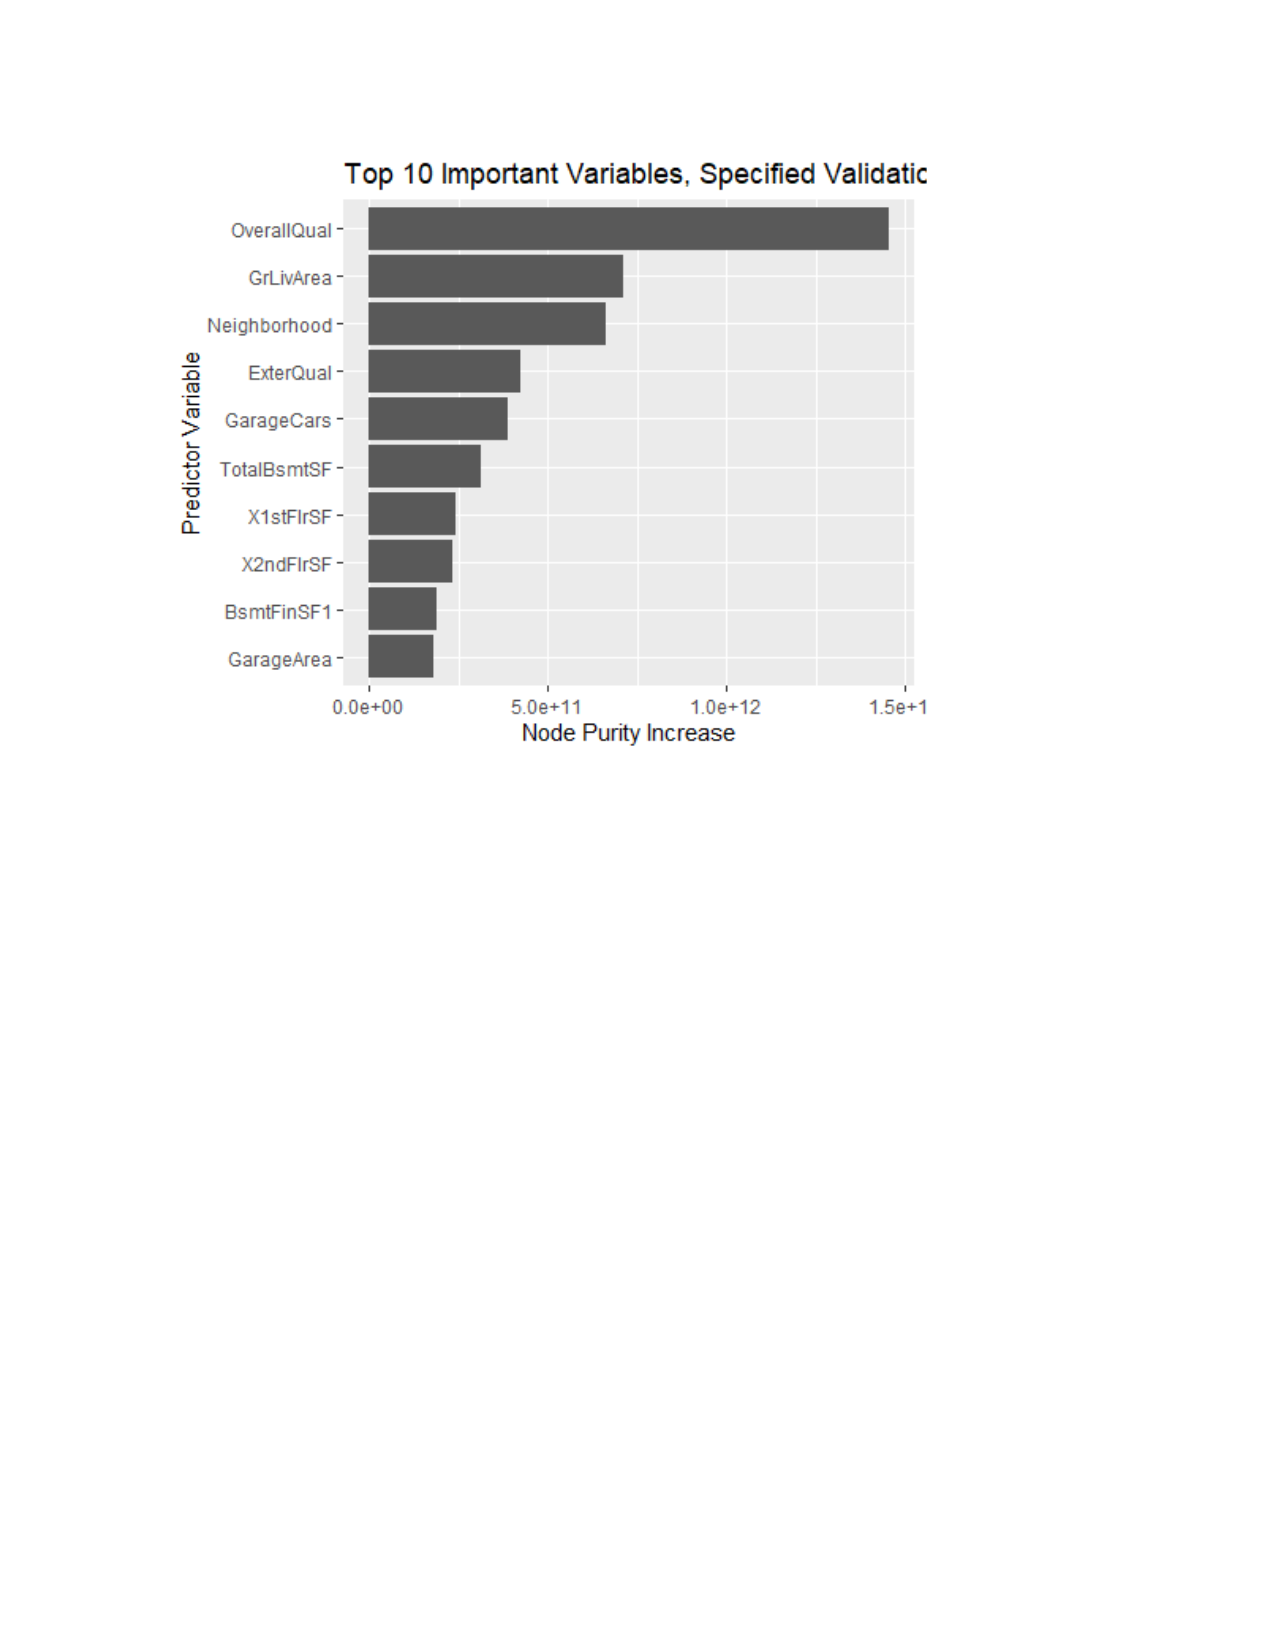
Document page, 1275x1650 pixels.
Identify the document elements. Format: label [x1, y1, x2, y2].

picture [168, 150, 927, 757]
